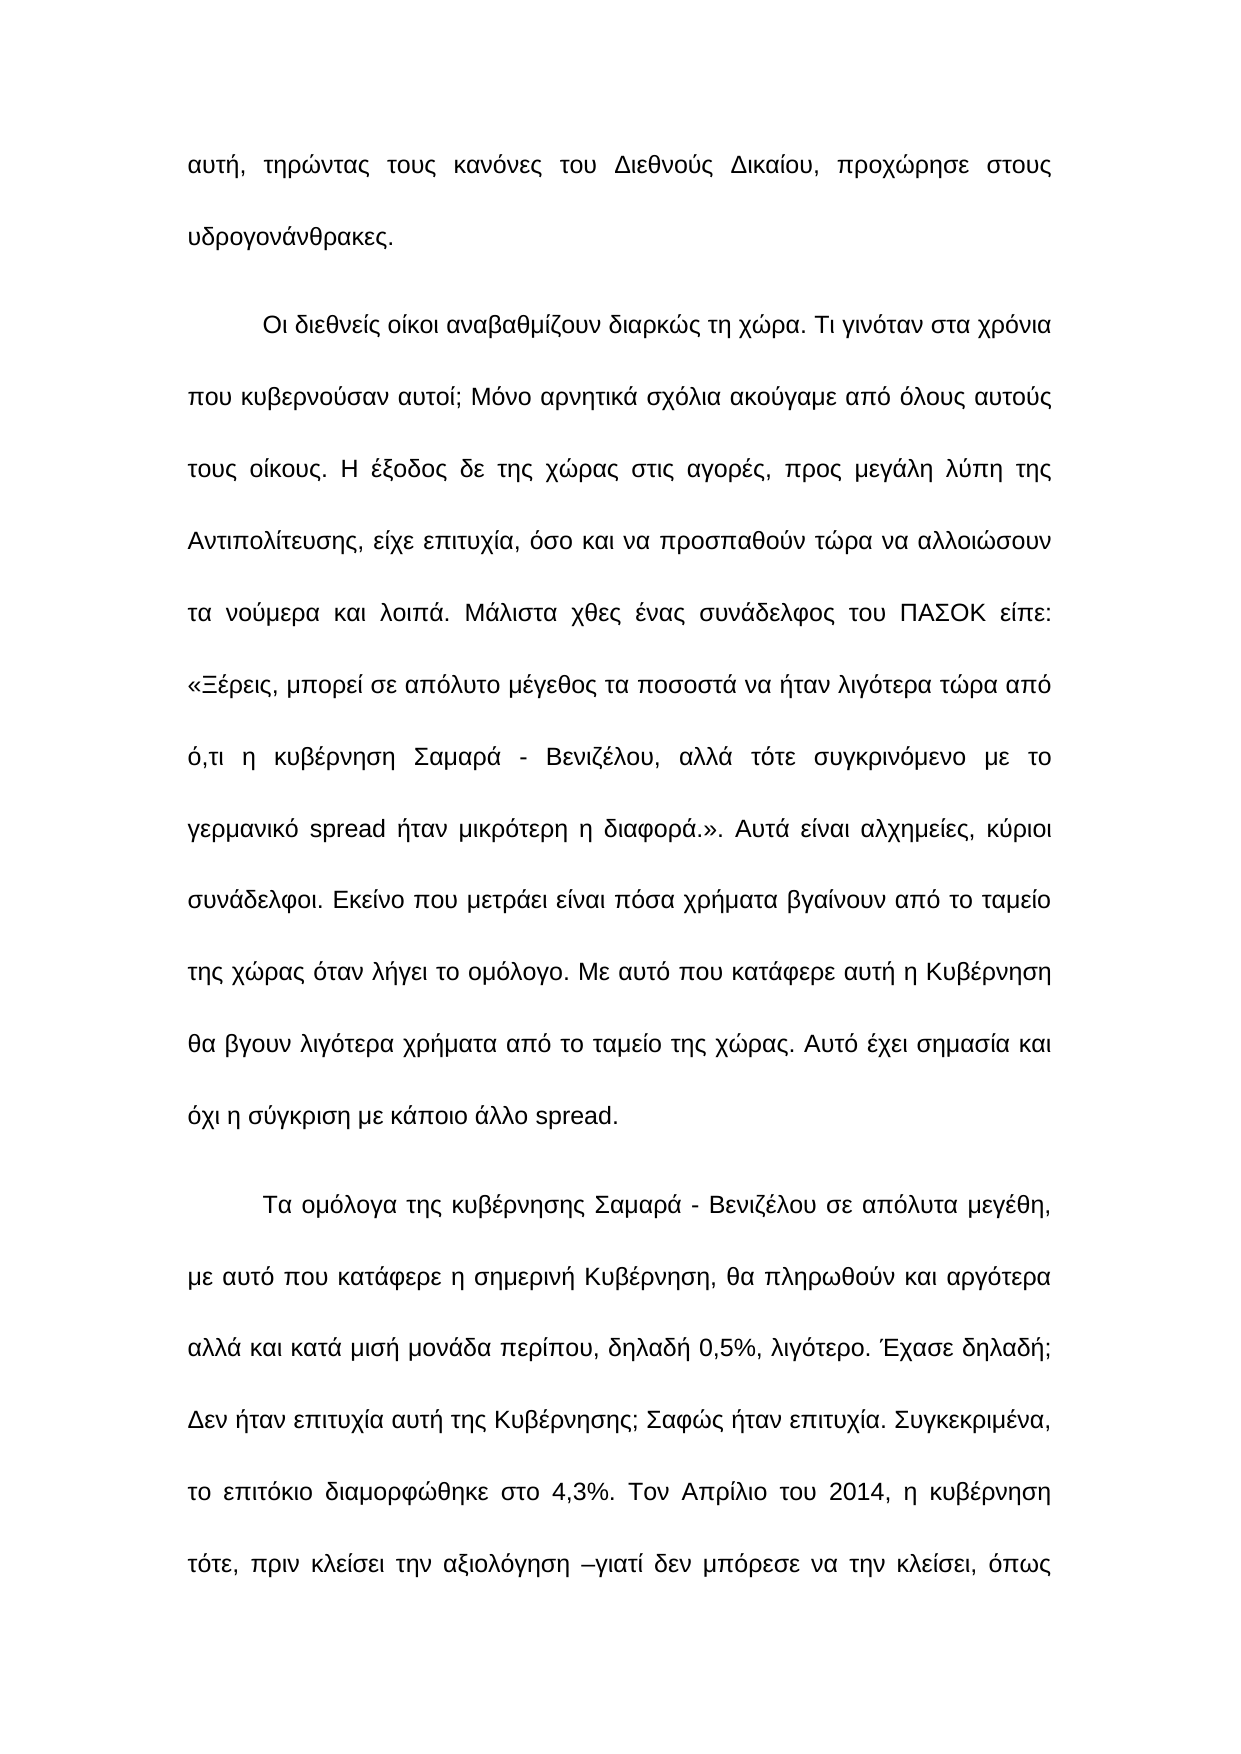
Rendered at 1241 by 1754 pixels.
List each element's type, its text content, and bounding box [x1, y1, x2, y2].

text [187, 150, 1053, 251]
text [187, 1189, 1053, 1578]
text Οι διεθνείς οίκοι αναβαθμίζουν διαρκώς τη χώρα. Τι γινόταν στα χρόνια που κυβερνούσαν αυτοί; Μόνο αρνητικά σχόλια ακούγαμε από όλους αυτούς τους οίκους. Η έξοδος δε της χώρας στις αγορές, προς μεγάλη λύπη της Αντιπολίτευσης, είχε επιτυχία, όσο και να προσπαθούν τώρα να αλλοιώσουν τα νούμερα και λοιπά. Μάλιστα χθες ένας συνάδελφος του ΠΑΣΟΚ είπε: «Ξέρεις, μπορεί σε απόλυτο μέγεθος τα ποσοστά να ήταν λιγότερα τώρα από ό,τι η κυβέρνηση Σαμαρά - Βενιζέλου, αλλά τότε συγκρινόμενο με το γερμανικό spread ήταν μικρότερη η διαφορά.». Αυτά είναι αλχημείες, κύριοι συνάδελφοι. Εκείνο που μετράει είναι πόσα χρήματα βγαίνουν από το ταμείο της χώρας όταν λήγει το ομόλογο. Με αυτό που κατάφερε αυτή η Κυβέρνηση θα βγουν λιγότερα χρήματα από το ταμείο της χώρας. Αυτό έχει σημασία και όχι η σύγκριση με κάποιο άλλο spread. [187, 310, 1053, 1130]
